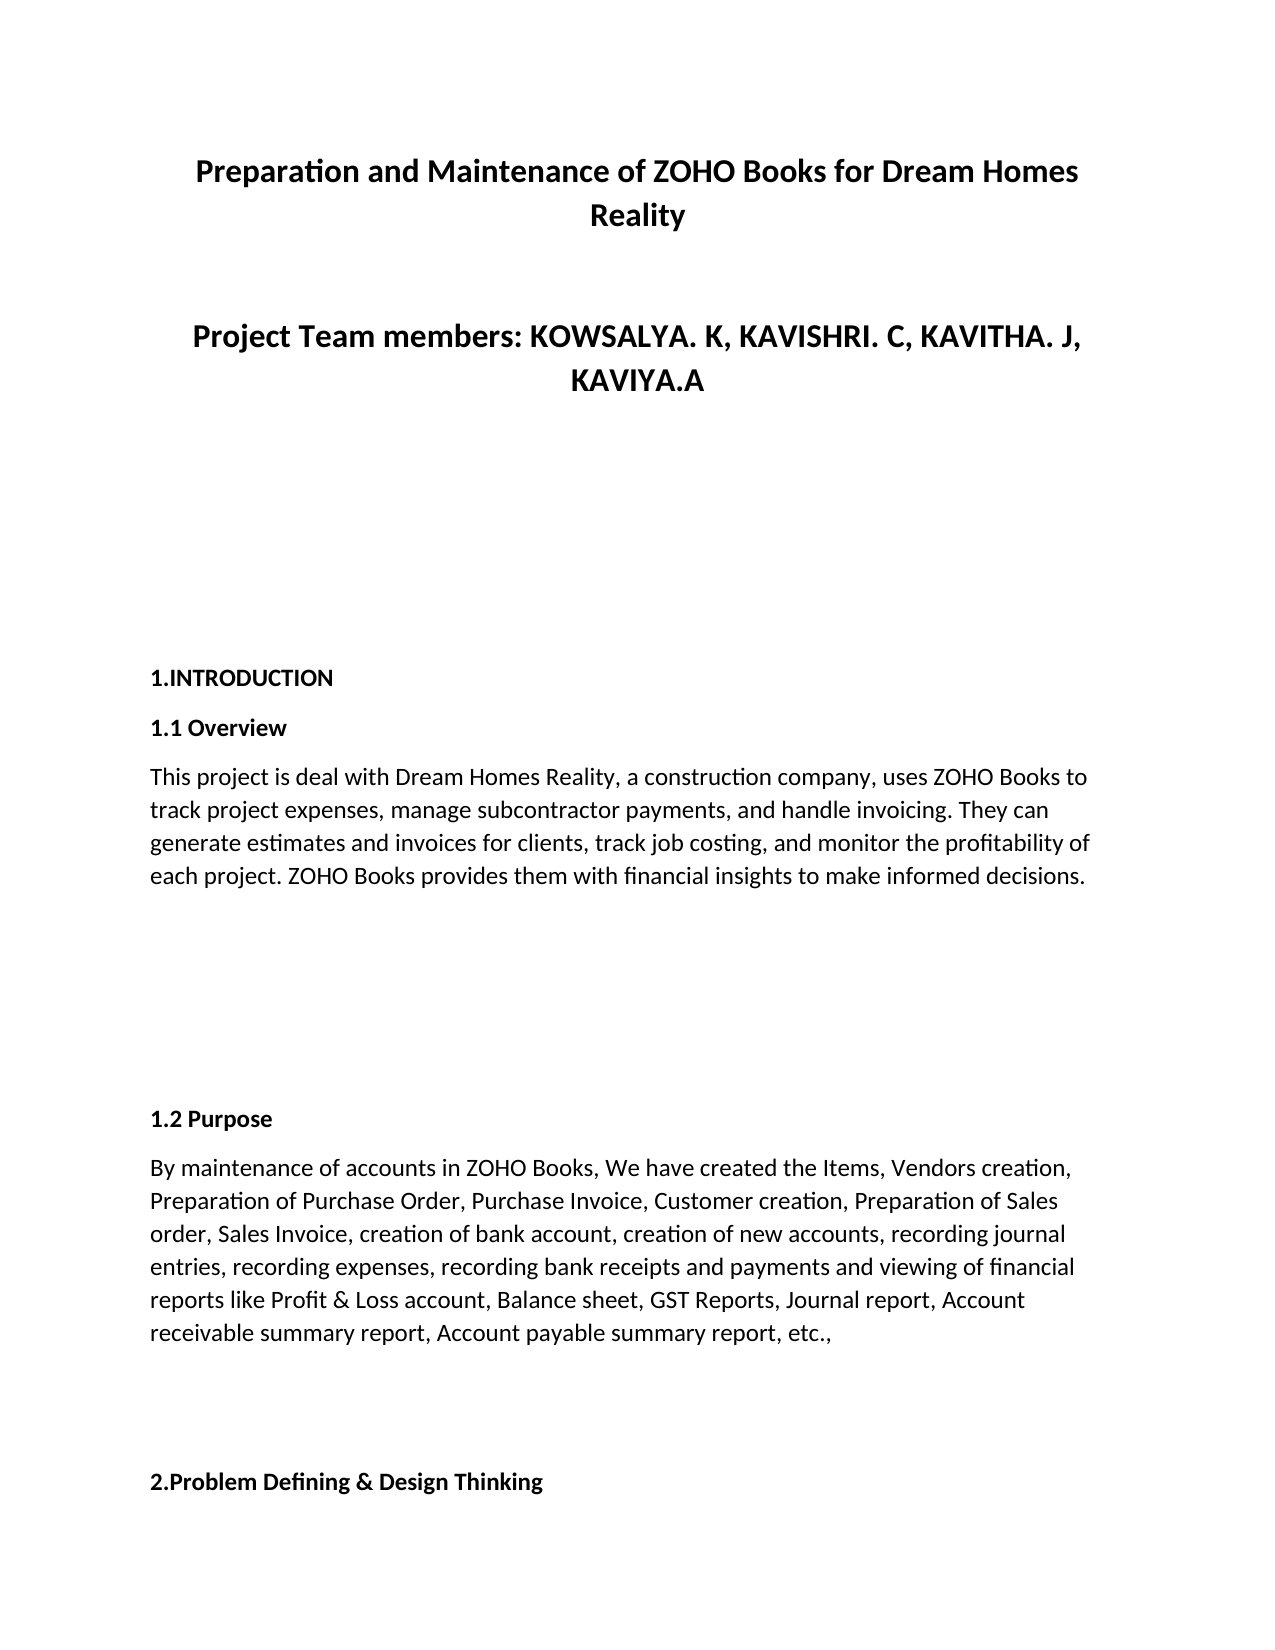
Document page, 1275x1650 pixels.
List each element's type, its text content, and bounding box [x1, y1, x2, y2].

text 1.1 Overview [150, 712, 1125, 742]
text 1.2 Purpose [150, 1103, 1125, 1133]
text 2.Problem Defining & Design Thinking [150, 1466, 1125, 1496]
text This project is deal with Dream Homes Reality, a construction company, uses ZOHO Books to track project expenses, manage subcontractor payments, and handle invoicing. They can generate estimates and invoices for clients, track job costing, and monitor the profitability of each project. ZOHO Books provides them with financial insights to make informed decisions. [150, 761, 1125, 891]
text Preparation and Maintenance of ZOHO Books for Dream Homes Reality [150, 150, 1125, 235]
text 1.INTRODUCTION [150, 662, 1125, 693]
text Project Team members: KOWSALYA. K, KAVISHRI. C, KAVITHA. J, KAVIYA.A [150, 315, 1125, 400]
text By maintenance of accounts in ZOHO Books, We have created the Items, Vendors creation, Preparation of Purchase Order, Purchase Invoice, Customer creation, Preparation of Sales order, Sales Invoice, creation of bank account, creation of new accounts, recording journal entries, recording expenses, recording bank receipts and payments and viewing of financial reports like Profit & Loss account, Balance sheet, GST Reports, Journal report, Account receivable summary report, Account payable summary report, etc., [150, 1152, 1125, 1347]
